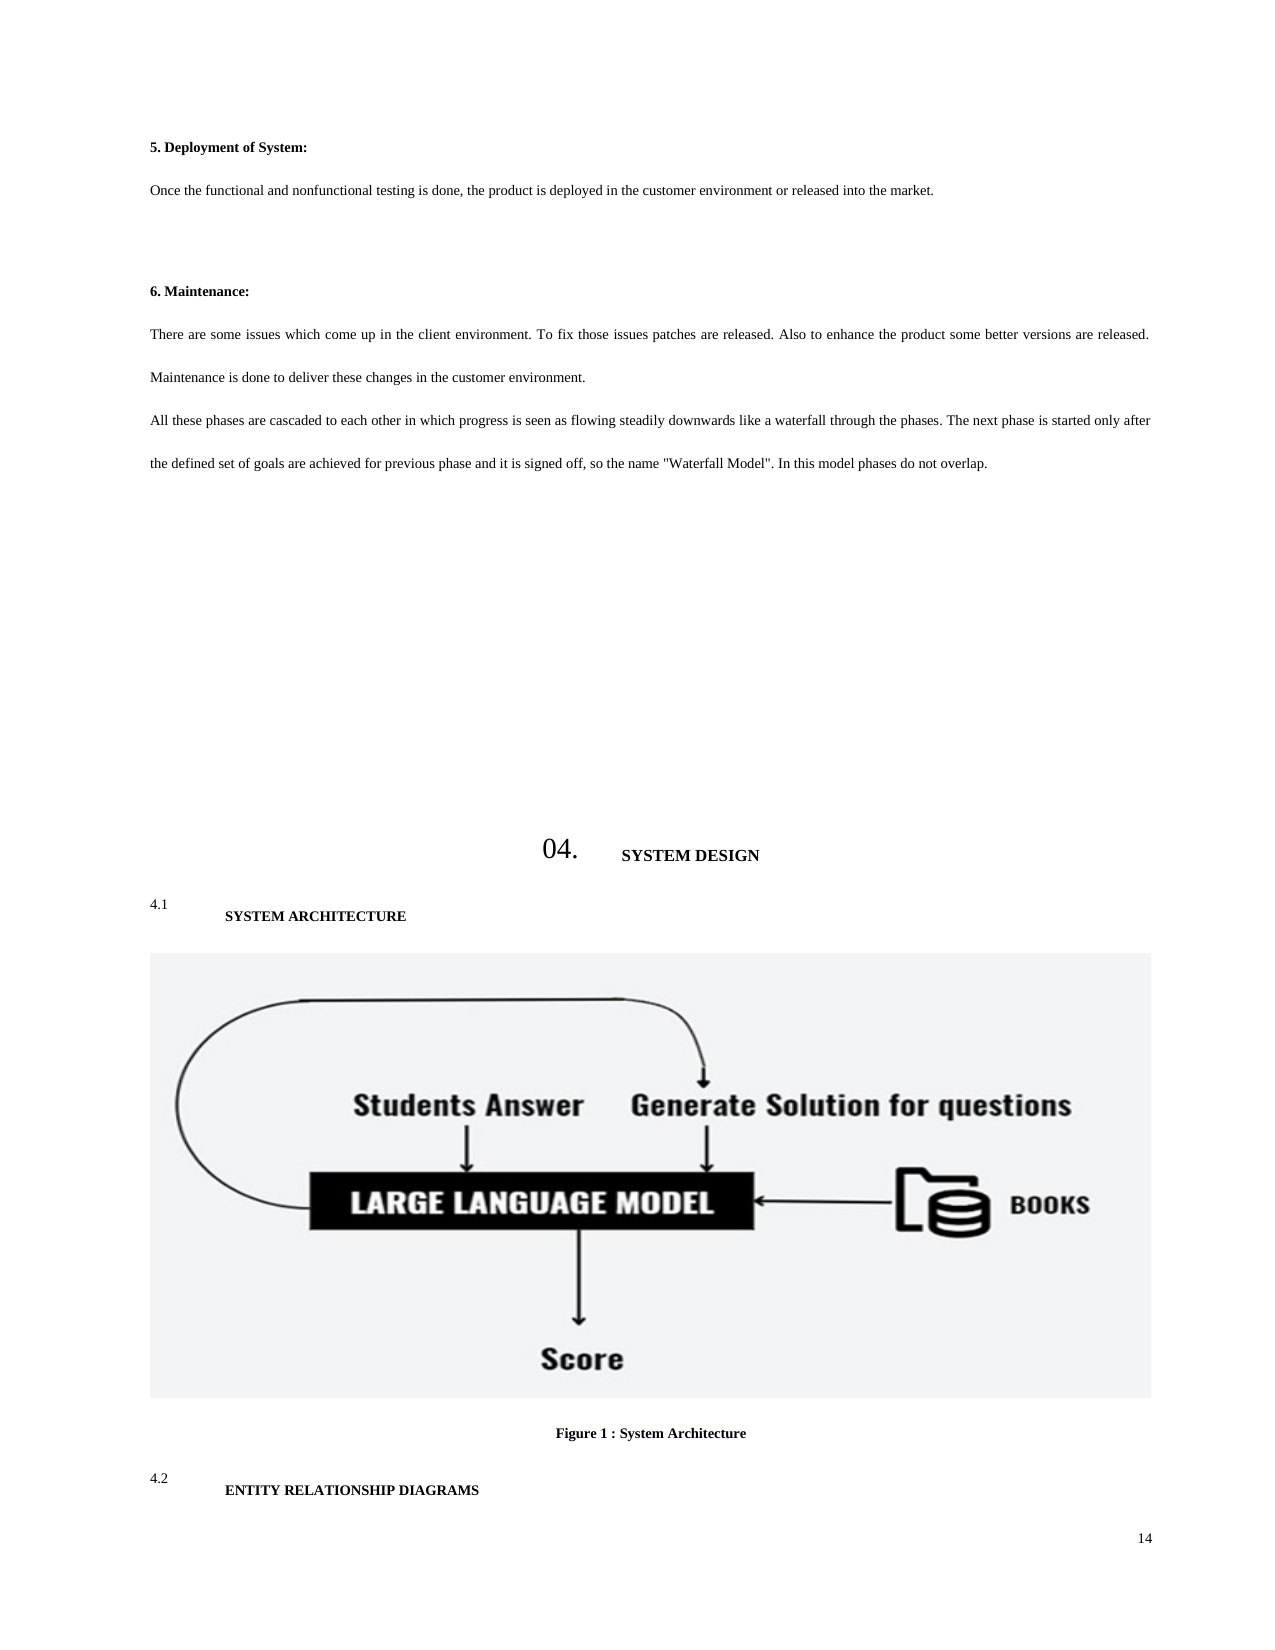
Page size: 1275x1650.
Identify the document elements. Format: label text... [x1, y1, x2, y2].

list ENTITY RELATIONSHIP DIAGRAMS [150, 1470, 1152, 1499]
text 6. Maintenance: [150, 271, 1152, 299]
picture [150, 953, 1152, 1398]
text All these phases are cascaded to each other in which progress is seen as flowing steadily downwards like a waterfall through the phases. The next phase is started only after the defined set of goals are achieved for previous phase and it is signed off, so the name "Waterfall Model". In this model phases do not overlap. [150, 400, 1152, 472]
text Once the functional and nonfunctional testing is done, the product is deployed in the customer environment or released into the market. [150, 170, 1152, 199]
list SYSTEM DESIGN [150, 831, 1152, 865]
list SYSTEM ARCHITECTURE [150, 896, 1152, 925]
text Figure 1 : System Architecture [150, 1412, 1152, 1441]
text 5. Deployment of System: [150, 127, 1152, 156]
text There are some issues which come up in the client environment. To fix those issues patches are released. Also to enhance the product some better versions are released. Maintenance is done to deliver these changes in the customer environment. [150, 314, 1152, 386]
